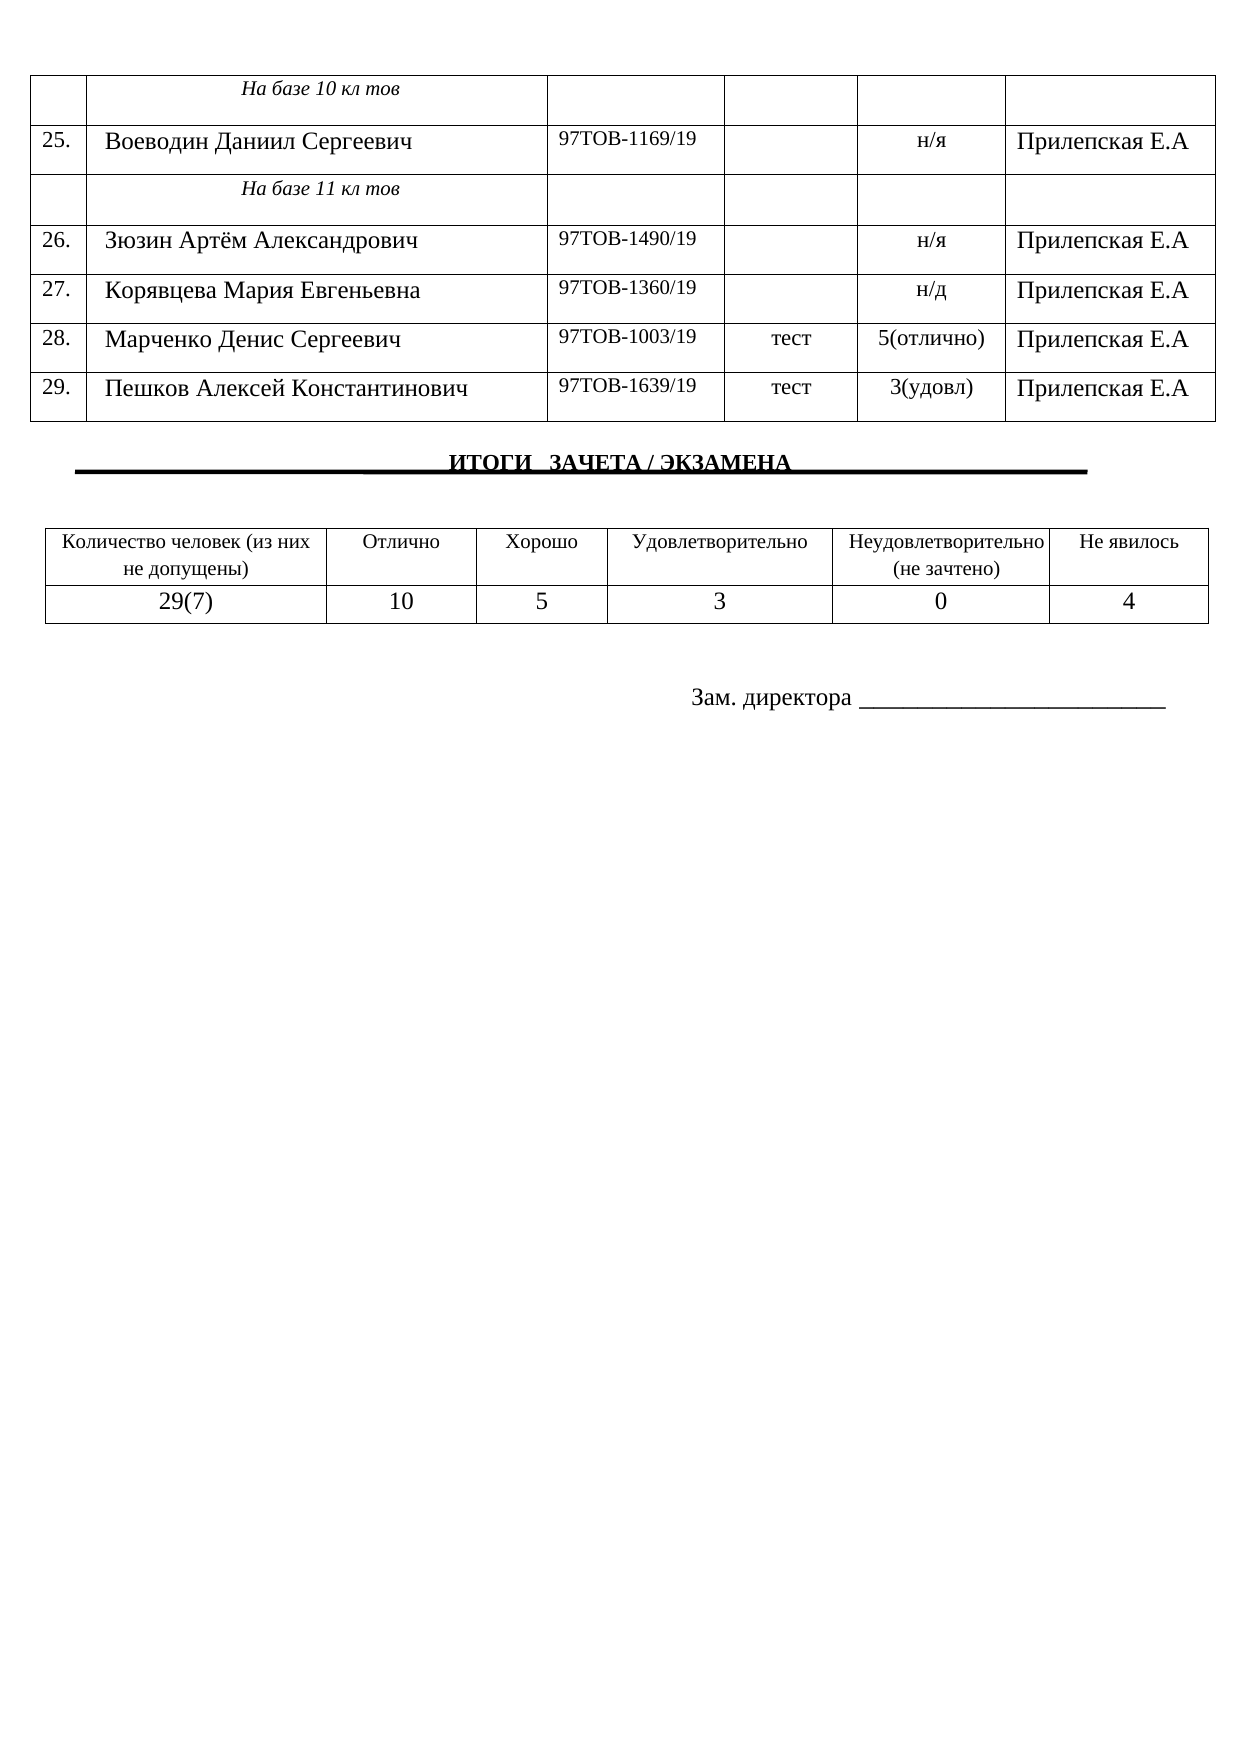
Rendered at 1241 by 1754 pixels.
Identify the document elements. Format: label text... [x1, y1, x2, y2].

table_cell Марченко Денис Сергеевич [87, 324, 547, 372]
table_cell Пешков Алексей Константинович [87, 373, 547, 421]
table_cell Воеводин Даниил Сергеевич [87, 126, 547, 174]
table_cell [725, 76, 857, 125]
table_cell Прилепская Е.А [1006, 373, 1215, 421]
table_cell [548, 76, 724, 125]
table_header Неудовлетворительно (не зачтено) [833, 529, 1049, 585]
table_cell 5 [477, 586, 607, 623]
table_header Не явилось [1050, 529, 1208, 585]
table_cell н/я [858, 226, 1005, 274]
table_cell тест [725, 324, 857, 372]
table_cell 97ТОВ-1490/19 [548, 226, 724, 274]
table_cell [31, 76, 86, 125]
table_cell Прилепская Е.А [1006, 226, 1215, 274]
table_cell н/д [858, 275, 1005, 323]
table_cell [31, 373, 86, 421]
table_cell 97ТОВ-1003/19 [548, 324, 724, 372]
table_cell 29(7) [46, 586, 326, 623]
table_cell Прилепская Е.А [1006, 324, 1215, 372]
table_cell [725, 226, 857, 274]
table_cell Корявцева Мария Евгеньевна [87, 275, 547, 323]
table_cell [1006, 175, 1215, 224]
table_cell На базе 10 кл тов [87, 76, 547, 125]
table_cell [31, 175, 86, 224]
text Зам. директора _____________________ [75, 678, 1165, 712]
table_cell 4 [1050, 586, 1208, 623]
table_cell [725, 275, 857, 323]
table_cell 97ТОВ-1169/19 [548, 126, 724, 174]
table_header Хорошо [477, 529, 607, 585]
table_cell тест [725, 373, 857, 421]
table_cell 3 [608, 586, 832, 623]
table_cell Прилепская Е.А [1006, 126, 1215, 174]
table_cell 5(отлично) [858, 324, 1005, 372]
table_cell [858, 175, 1005, 224]
table_cell [31, 226, 86, 274]
table_cell 97ТОВ-1360/19 [548, 275, 724, 323]
table_cell Прилепская Е.А [1006, 275, 1215, 323]
table_header Отлично [327, 529, 476, 585]
table_cell 3(удовл) [858, 373, 1005, 421]
table_cell [725, 126, 857, 174]
table_cell [1006, 76, 1215, 125]
table_cell [858, 76, 1005, 125]
table_cell [31, 275, 86, 323]
table_cell Зюзин Артём Александрович [87, 226, 547, 274]
table_cell 10 [327, 586, 476, 623]
table_cell [725, 175, 857, 224]
table_header Количество человек (из них не допущены) [46, 529, 326, 585]
table_header Удовлетворительно [608, 529, 832, 585]
table_cell На базе 11 кл тов [87, 175, 547, 224]
table_cell 97ТОВ-1639/19 [548, 373, 724, 421]
table_cell [31, 324, 86, 372]
text ИТОГИ ЗАЧЕТА / ЭКЗАМЕНА [75, 449, 1165, 475]
table_cell [548, 175, 724, 224]
table_cell 0 [833, 586, 1049, 623]
table_cell [31, 126, 86, 174]
table_cell н/я [858, 126, 1005, 174]
